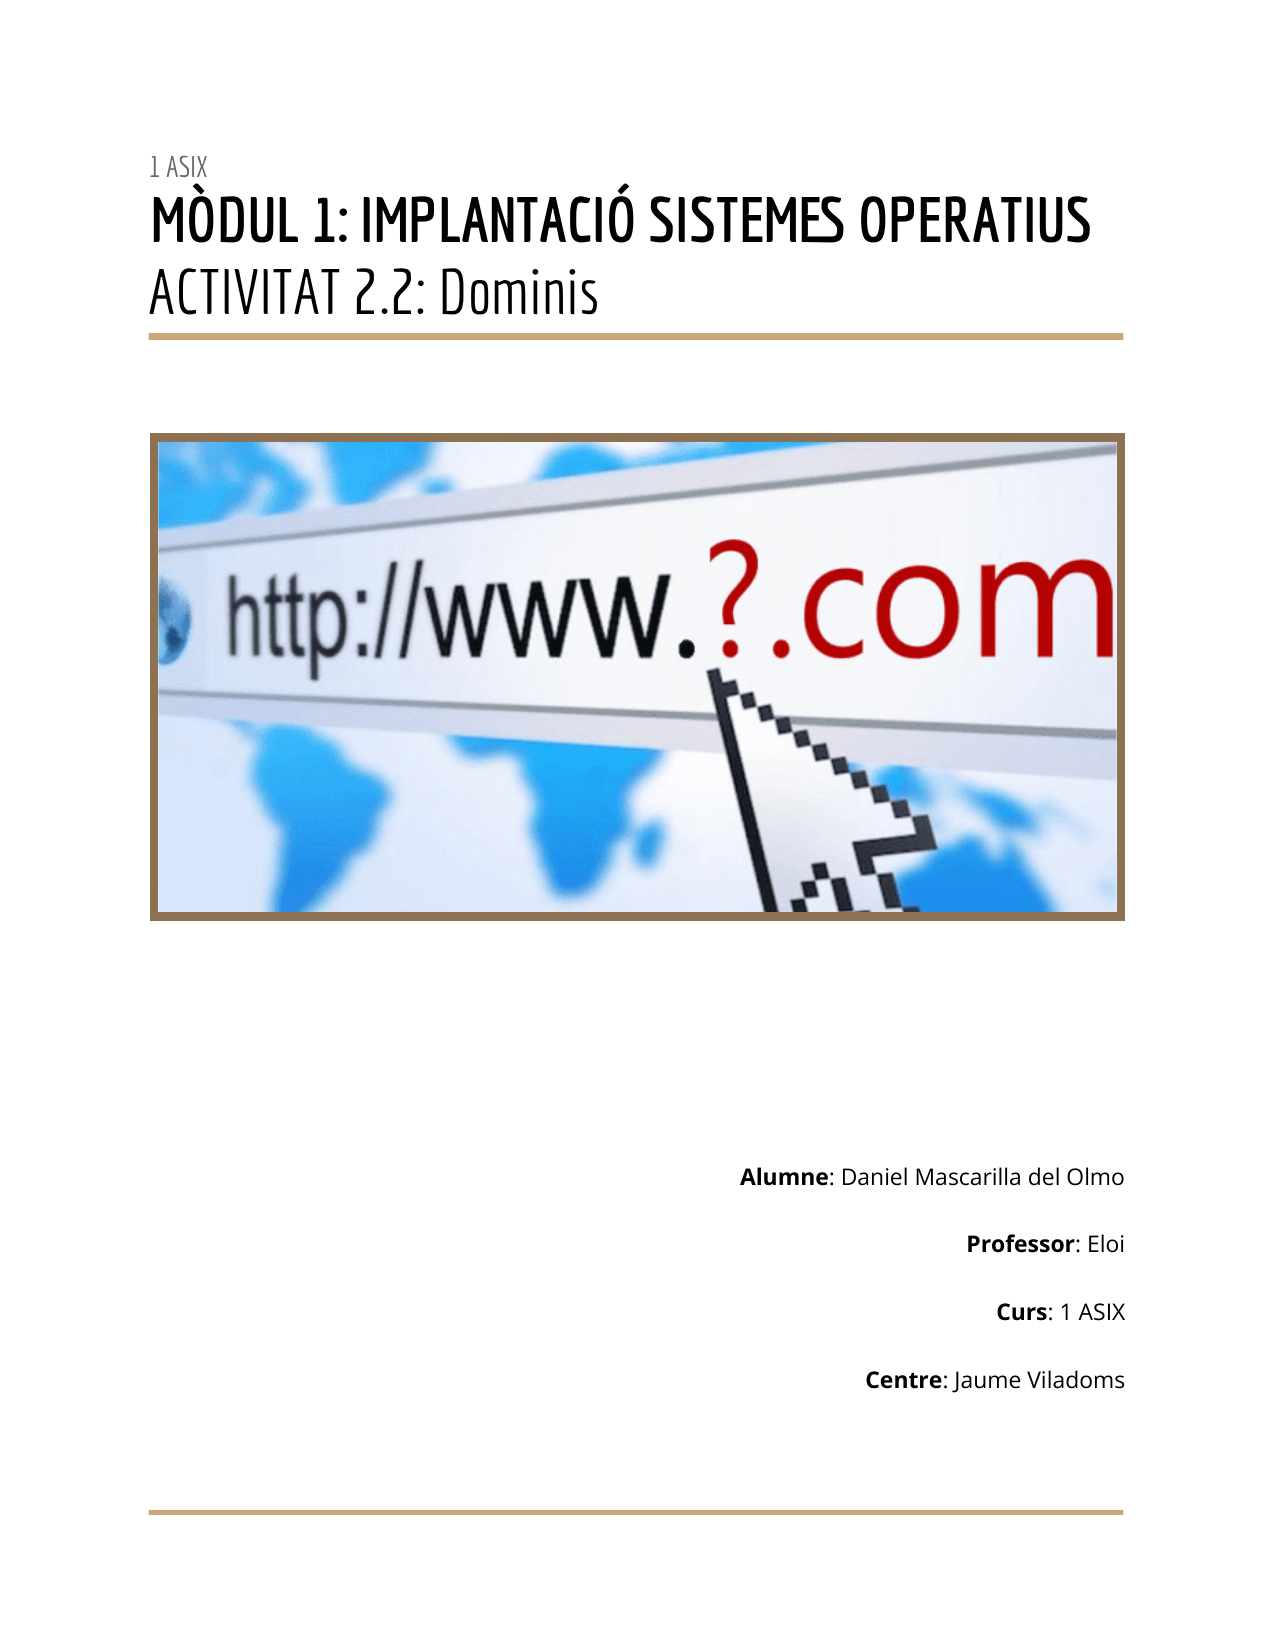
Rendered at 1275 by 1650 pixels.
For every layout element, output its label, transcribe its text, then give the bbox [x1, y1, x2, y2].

picture [158, 442, 1117, 912]
picture [148, 333, 1124, 340]
picture [148, 1510, 1124, 1515]
text Centre: Jaume Viladoms [148, 1363, 1125, 1395]
title MÒDUL 1: IMPLANTACIÓ SISTEMES OPERATIUS [150, 183, 1125, 255]
text 1 ASIX [148, 150, 1125, 183]
text Professor: Eloi [148, 1228, 1125, 1259]
text Curs: 1 ASIX [148, 1296, 1125, 1327]
text Alumne: Daniel Mascarilla del Olmo [148, 1160, 1125, 1192]
subtitle ACTIVITAT 2.2: Dominis [148, 255, 1125, 327]
